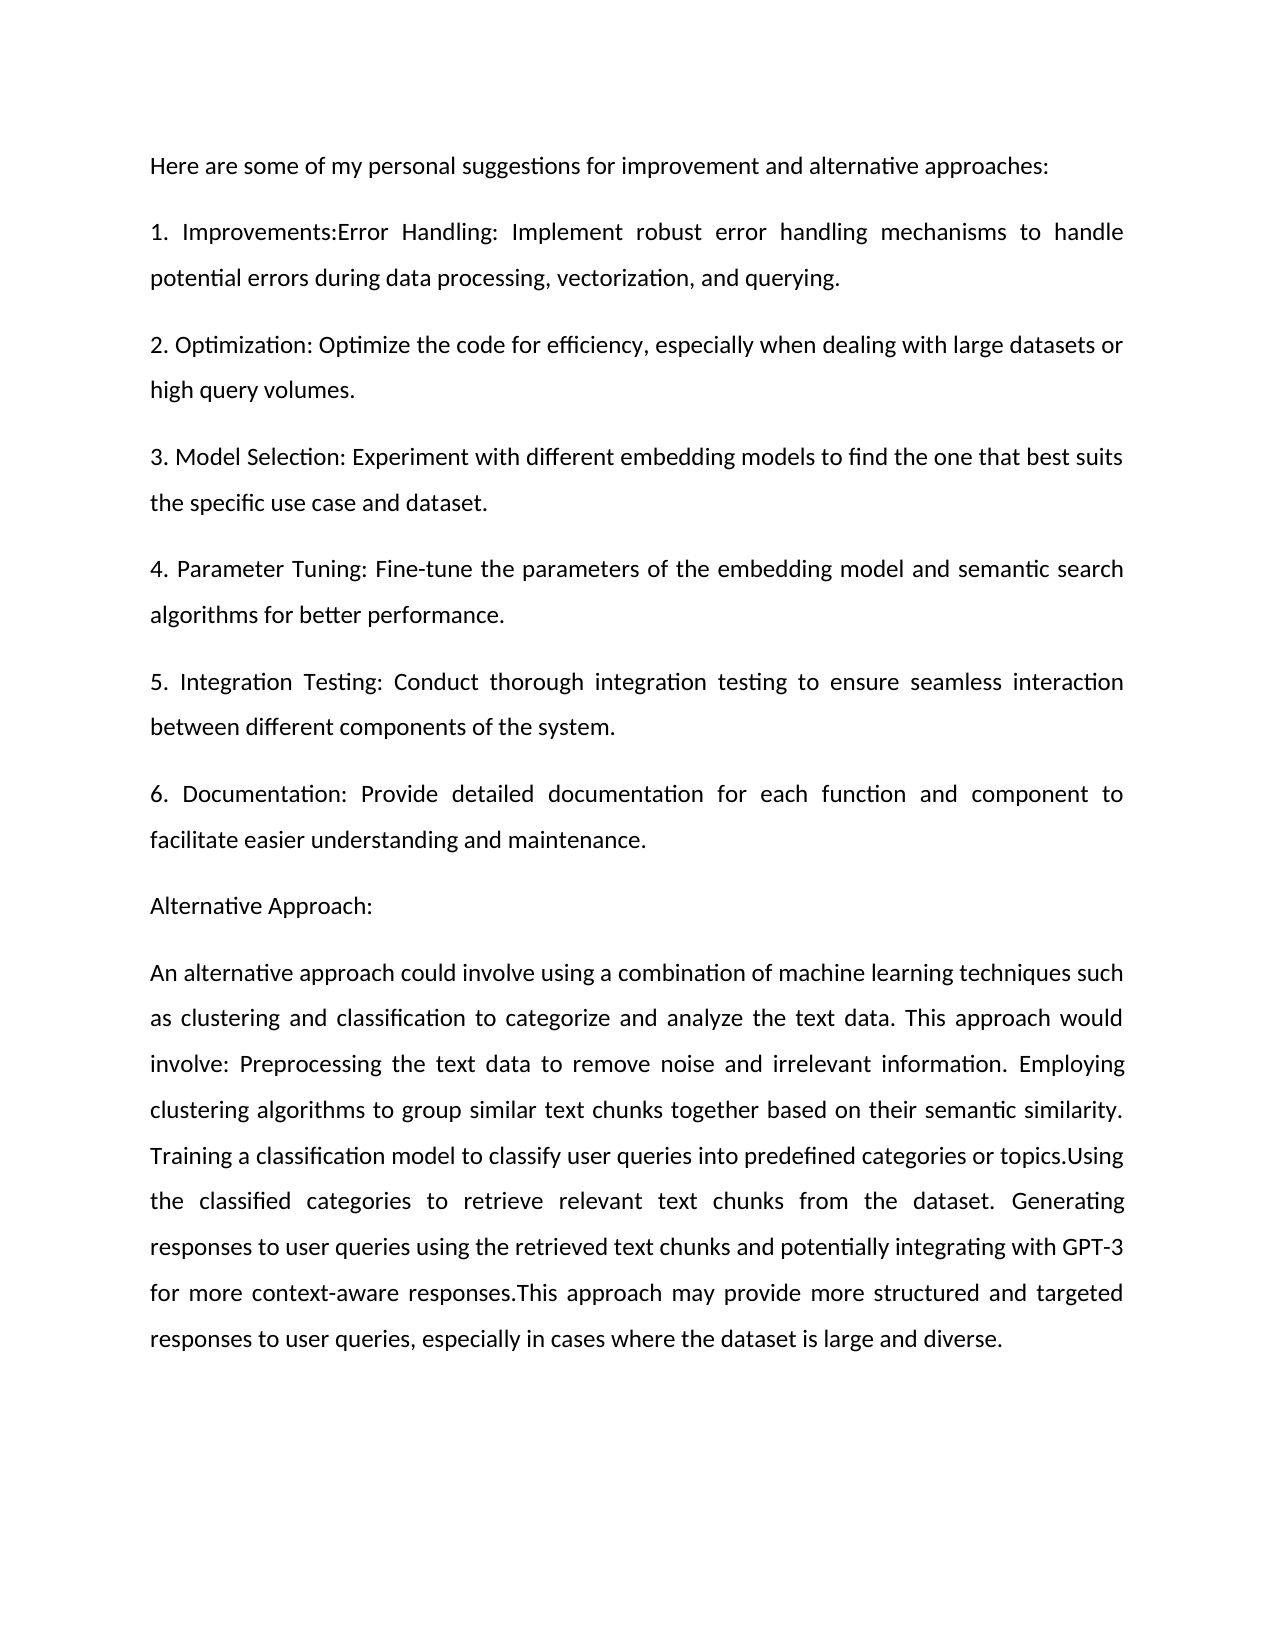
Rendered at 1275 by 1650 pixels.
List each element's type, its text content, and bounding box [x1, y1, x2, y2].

text Here are some of my personal suggestions for improvement and alternative approaches: [150, 150, 1125, 181]
text 2. Optimization: Optimize the code for efficiency, especially when dealing with large datasets or high query volumes. [150, 329, 1125, 405]
text 6. Documentation: Provide detailed documentation for each function and component to facilitate easier understanding and maintenance. [150, 778, 1125, 854]
text An alternative approach could involve using a combination of machine learning techniques such as clustering and classification to categorize and analyze the text data. This approach would involve: Preprocessing the text data to remove noise and irrelevant information. Employing clustering algorithms to group similar text chunks together based on their semantic similarity. Training a classification model to classify user queries into predefined categories or topics.Using the classified categories to retrieve relevant text chunks from the dataset. Generating responses to user queries using the retrieved text chunks and potentially integrating with GPT-3 for more context-aware responses.This approach may provide more structured and targeted responses to user queries, especially in cases where the dataset is large and diverse. [150, 957, 1125, 1353]
text 4. Parameter Tuning: Fine-tune the parameters of the embedding model and semantic search algorithms for better performance. [150, 553, 1125, 630]
text 5. Integration Testing: Conduct thorough integration testing to ensure seamless interaction between different components of the system. [150, 666, 1125, 742]
text 1. Improvements:Error Handling: Implement robust error handling mechanisms to handle potential errors during data processing, vectorization, and querying. [150, 217, 1125, 293]
text 3. Model Selection: Experiment with different embedding models to find the one that best suits the specific use case and dataset. [150, 441, 1125, 517]
text Alternative Approach: [150, 890, 1125, 921]
